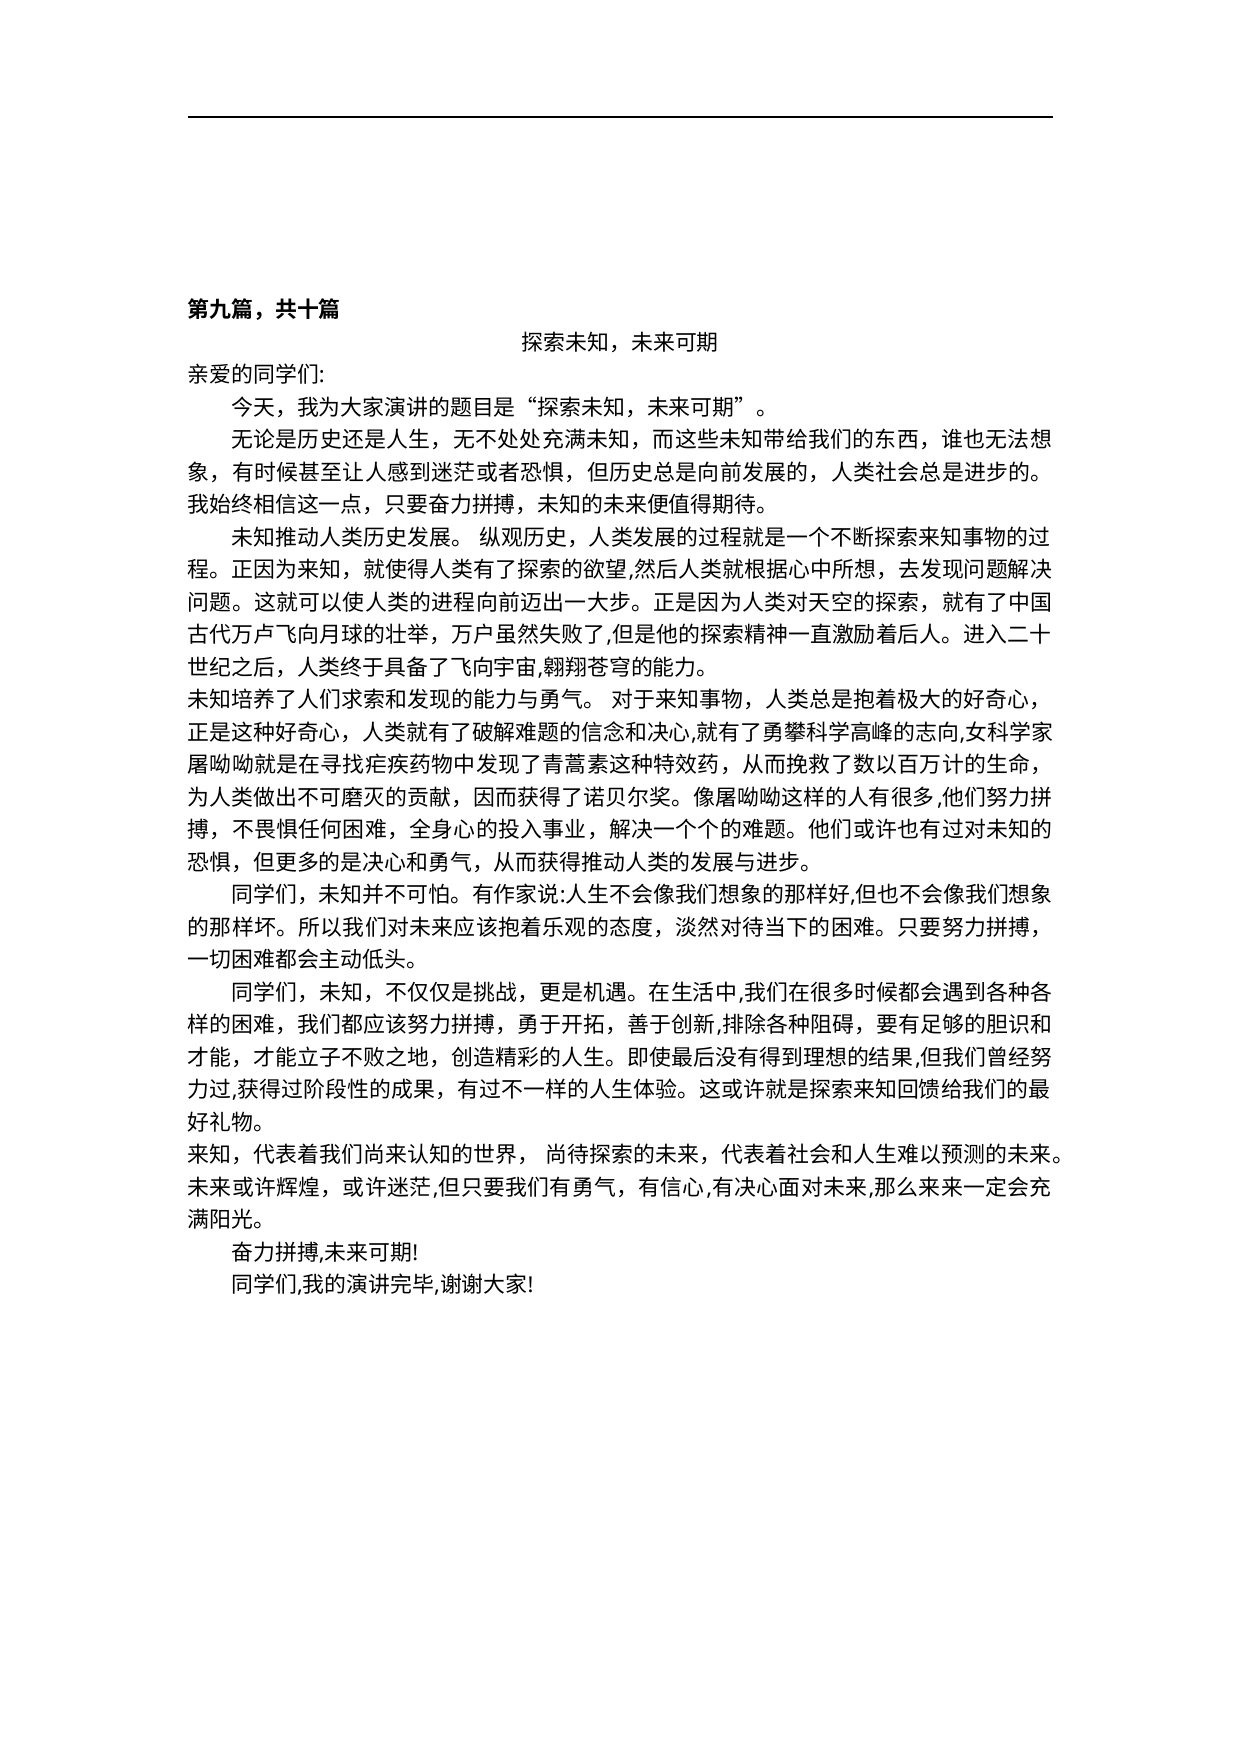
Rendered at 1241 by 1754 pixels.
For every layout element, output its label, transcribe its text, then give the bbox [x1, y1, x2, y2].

text 无论是历史还是人生，无不处处充满未知，而这些未知带给我们的东西，谁也无法想象，有时候甚至让人感到迷茫或者恐惧，但历史总是向前发展的，人类社会总是进步的。我始终相信这一点，只要奋力拼搏，未知的未来便值得期待。 [187, 422, 1053, 519]
text 未知推动人类历史发展。 纵观历史，人类发展的过程就是一个不断探索来知事物的过程。正因为来知，就使得人类有了探索的欲望,然后人类就根据心中所想，去发现问题解决问题。这就可以使人类的进程向前迈出一大步。正是因为人类对天空的探索，就有了中国古代万卢飞向月球的壮举，万户虽然失败了,但是他的探索精神一直激励着后人。进入二十世纪之后，人类终于具备了飞向宇宙,翱翔苍穹的能力。 [187, 519, 1053, 682]
text 今天，我为大家演讲的题目是“探索未知，未来可期”。 [187, 389, 1053, 422]
text 未知培养了人们求索和发现的能力与勇气。 对于来知事物，人类总是抱着极大的好奇心，正是这种好奇心，人类就有了破解难题的信念和决心,就有了勇攀科学高峰的志向,女科学家屠呦呦就是在寻找疟疾药物中发现了青蒿素这种特效药，从而挽救了数以百万计的生命，为人类做出不可磨灭的贡献，因而获得了诺贝尔奖。像屠呦呦这样的人有很多,他们努力拼搏，不畏惧任何困难，全身心的投入事业，解决一个个的难题。他们或许也有过对未知的恐惧，但更多的是决心和勇气，从而获得推动人类的发展与进步。 [187, 682, 1053, 877]
text 来知，代表着我们尚来认知的世界， 尚待探索的未来，代表着社会和人生难以预测的未来。未来或许辉煌，或许迷茫,但只要我们有勇气，有信心,有决心面对未来,那么来来一定会充满阳光。 [187, 1137, 1053, 1234]
text 亲爱的同学们: [187, 357, 1053, 389]
text 同学们，未知，不仅仅是挑战，更是机遇。在生活中,我们在很多时候都会遇到各种各样的困难，我们都应该努力拼搏，勇于开拓，善于创新,排除各种阻碍，要有足够的胆识和才能，才能立子不败之地，创造精彩的人生。即使最后没有得到理想的结果,但我们曾经努力过,获得过阶段性的成果，有过不一样的人生体验。这或许就是探索来知回馈给我们的最好礼物。 [187, 974, 1053, 1137]
text 第九篇，共十篇 [187, 292, 1053, 324]
text 同学们，未知并不可怕。有作家说:人生不会像我们想象的那样好,但也不会像我们想象的那样坏。所以我们对未来应该抱着乐观的态度，淡然对待当下的困难。只要努力拼搏，一切困难都会主动低头。 [187, 877, 1053, 974]
text 同学们,我的演讲完毕,谢谢大家! [187, 1267, 1053, 1299]
text 探索未知，未来可期 [187, 324, 1053, 357]
text 奋力拼搏,未来可期! [187, 1234, 1053, 1267]
